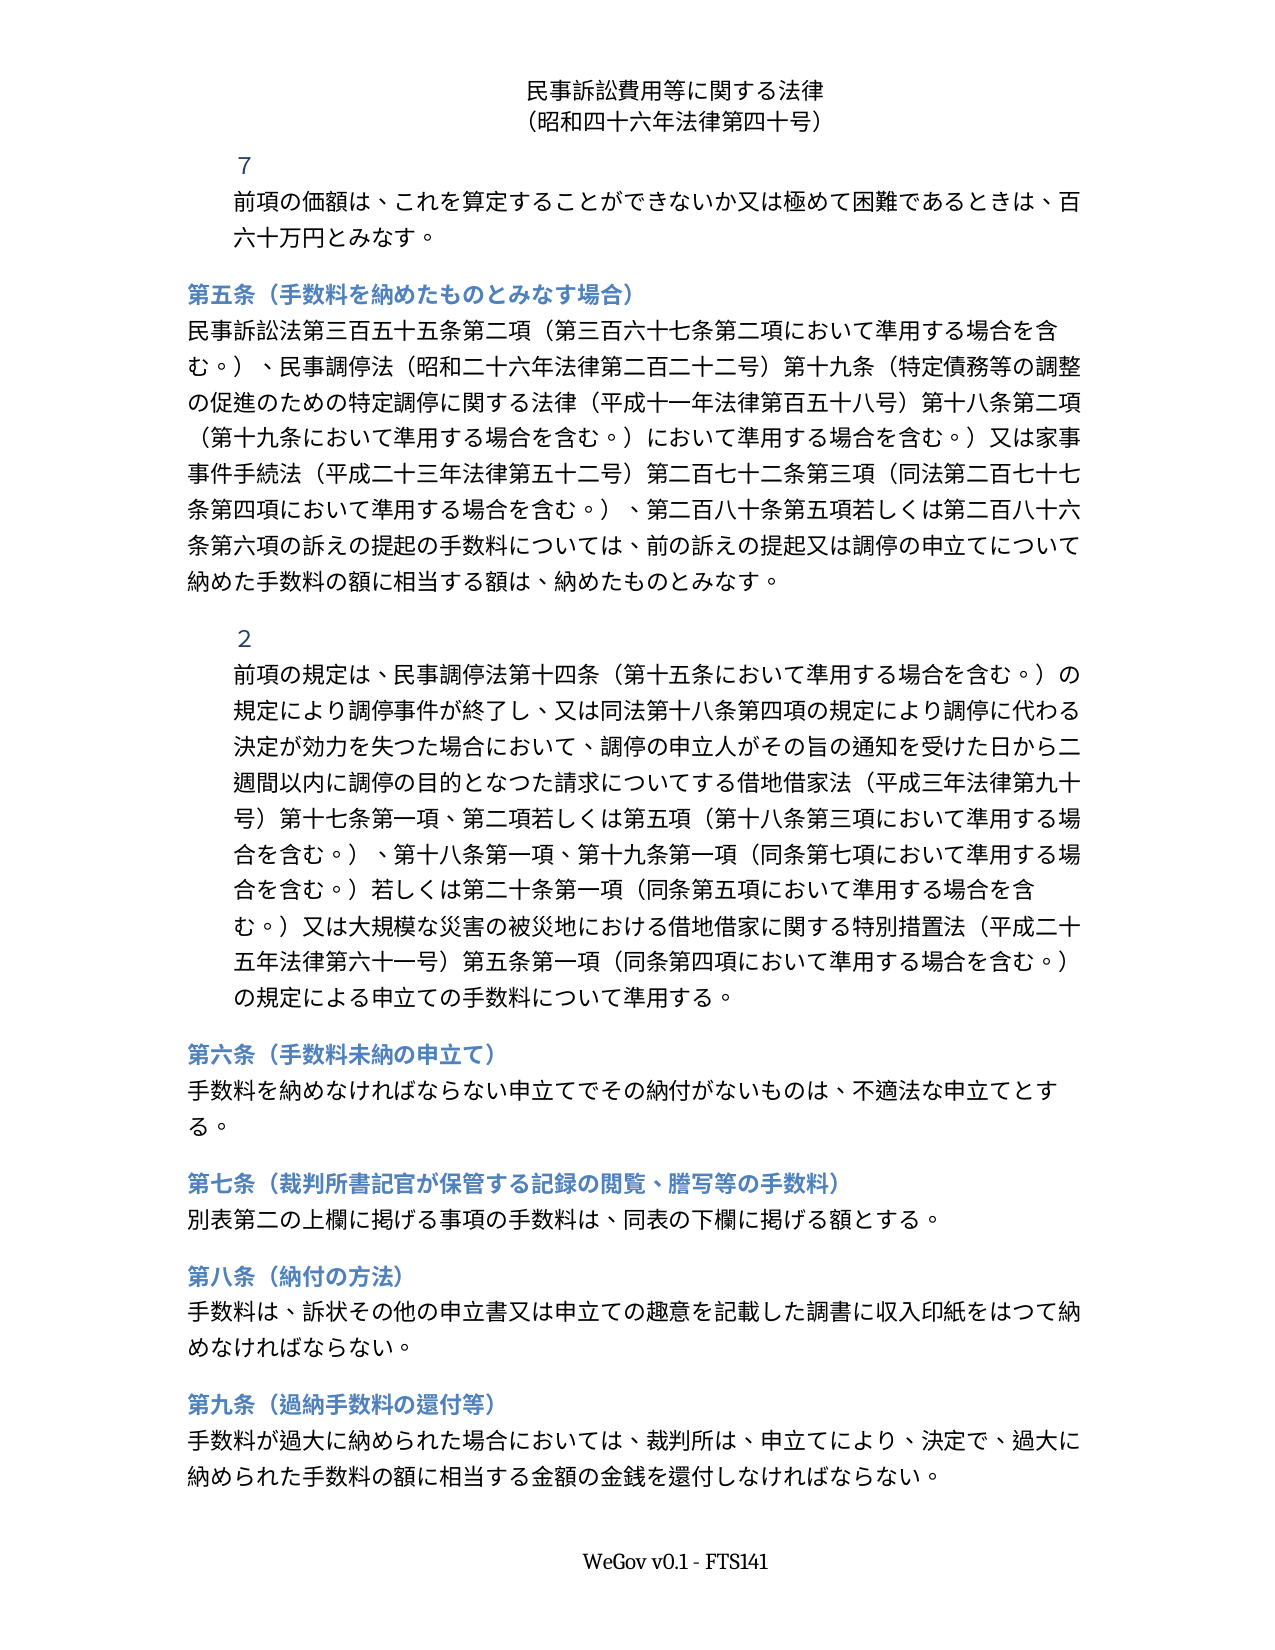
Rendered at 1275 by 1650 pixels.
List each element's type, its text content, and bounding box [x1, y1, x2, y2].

text 前項の規定は、民事調停法第十四条（第十五条において準用する場合を含む。）の規定により調停事件が終了し、又は同法第十八条第四項の規定により調停に代わる決定が効力を失つた場合において、調停の申立人がその旨の通知を受けた日から二週間以内に調停の目的となつた請求についてする借地借家法（平成三年法律第九十号）第十七条第一項、第二項若しくは第五項（第十八条第三項において準用する場合を含む。）、第十八条第一項、第十九条第一項（同条第七項において準用する場合を含む。）若しくは第二十条第一項（同条第五項において準用する場合を含む。）又は大規模な災害の被災地における借地借家に関する特別措置法（平成二十五年法律第六十一号）第五条第一項（同条第四項において準用する場合を含む。）の規定による申立ての手数料について準用する。 [233, 659, 1087, 1013]
subtitle 第七条（裁判所書記官が保管する記録の閲覧、謄写等の手数料） [187, 1168, 1087, 1199]
text 前項の価額は、これを算定することができないか又は極めて困難であるときは、百六十万円とみなす。 [233, 186, 1087, 253]
text 民事訴訟法第三百五十五条第二項（第三百六十七条第二項において準用する場合を含む。）、民事調停法（昭和二十六年法律第二百二十二号）第十九条（特定債務等の調整の促進のための特定調停に関する法律（平成十一年法律第百五十八号）第十八条第二項（第十九条において準用する場合を含む。）において準用する場合を含む。）又は家事事件手続法（平成二十三年法律第五十二号）第二百七十二条第三項（同法第二百七十七条第四項において準用する場合を含む。）、第二百八十条第五項若しくは第二百八十六条第六項の訴えの提起の手数料については、前の訴えの提起又は調停の申立てについて納めた手数料の額に相当する額は、納めたものとみなす。 [187, 314, 1087, 597]
text 手数料が過大に納められた場合においては、裁判所は、申立てにより、決定で、過大に納められた手数料の額に相当する金額の金銭を還付しなければならない。 [187, 1425, 1087, 1492]
subtitle 第六条（手数料未納の申立て） [187, 1039, 1087, 1070]
subtitle 第九条（過納手数料の還付等） [187, 1389, 1087, 1420]
subtitle 第五条（手数料を納めたものとみなす場合） [187, 279, 1087, 310]
subtitle 第八条（納付の方法） [187, 1260, 1087, 1292]
subtitle ７ [233, 150, 1087, 181]
text 手数料を納めなければならない申立てでその納付がないものは、不適法な申立てとする。 [187, 1075, 1087, 1142]
text 手数料は、訴状その他の申立書又は申立ての趣意を記載した調書に収入印紙をはつて納めなければならない。 [187, 1296, 1087, 1363]
subtitle ２ [233, 623, 1087, 654]
text 別表第二の上欄に掲げる事項の手数料は、同表の下欄に掲げる額とする。 [187, 1204, 1087, 1235]
